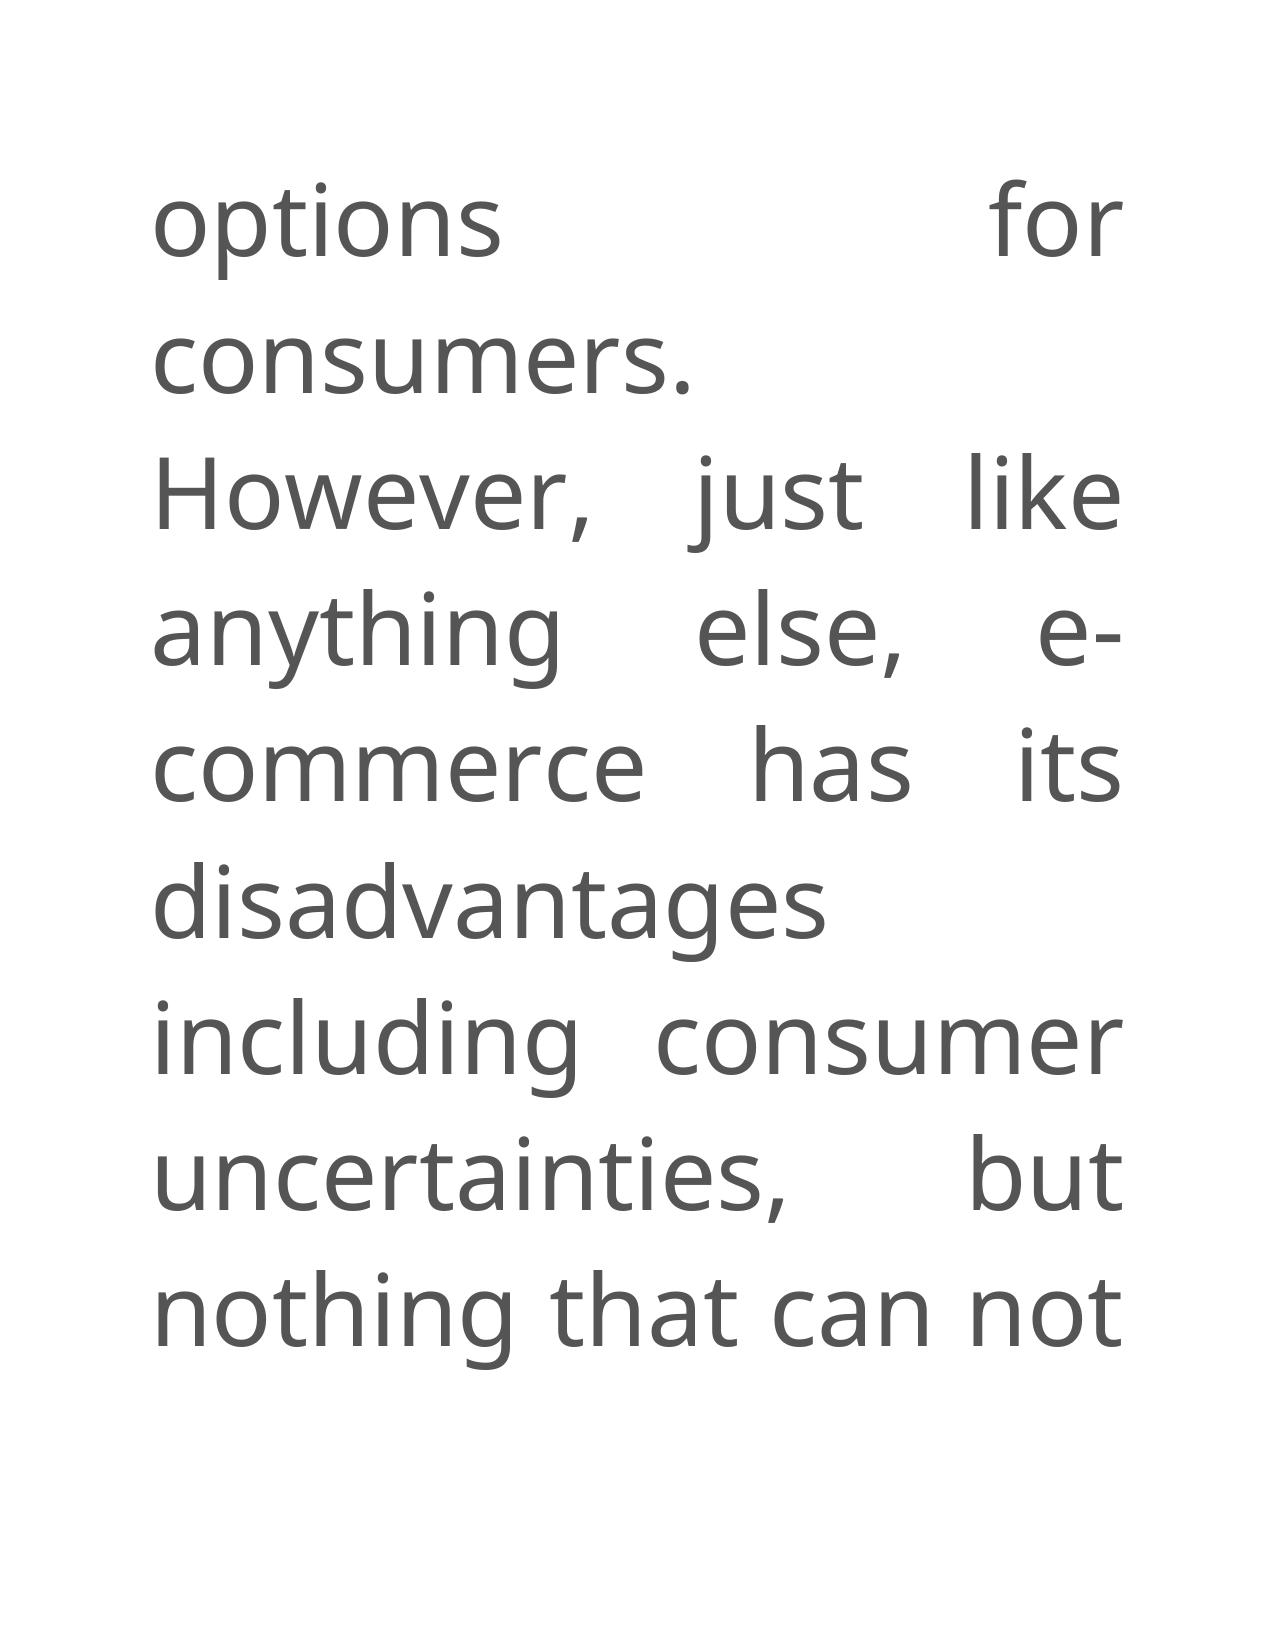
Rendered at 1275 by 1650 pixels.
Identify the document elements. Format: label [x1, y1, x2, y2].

text [150, 150, 1125, 1376]
